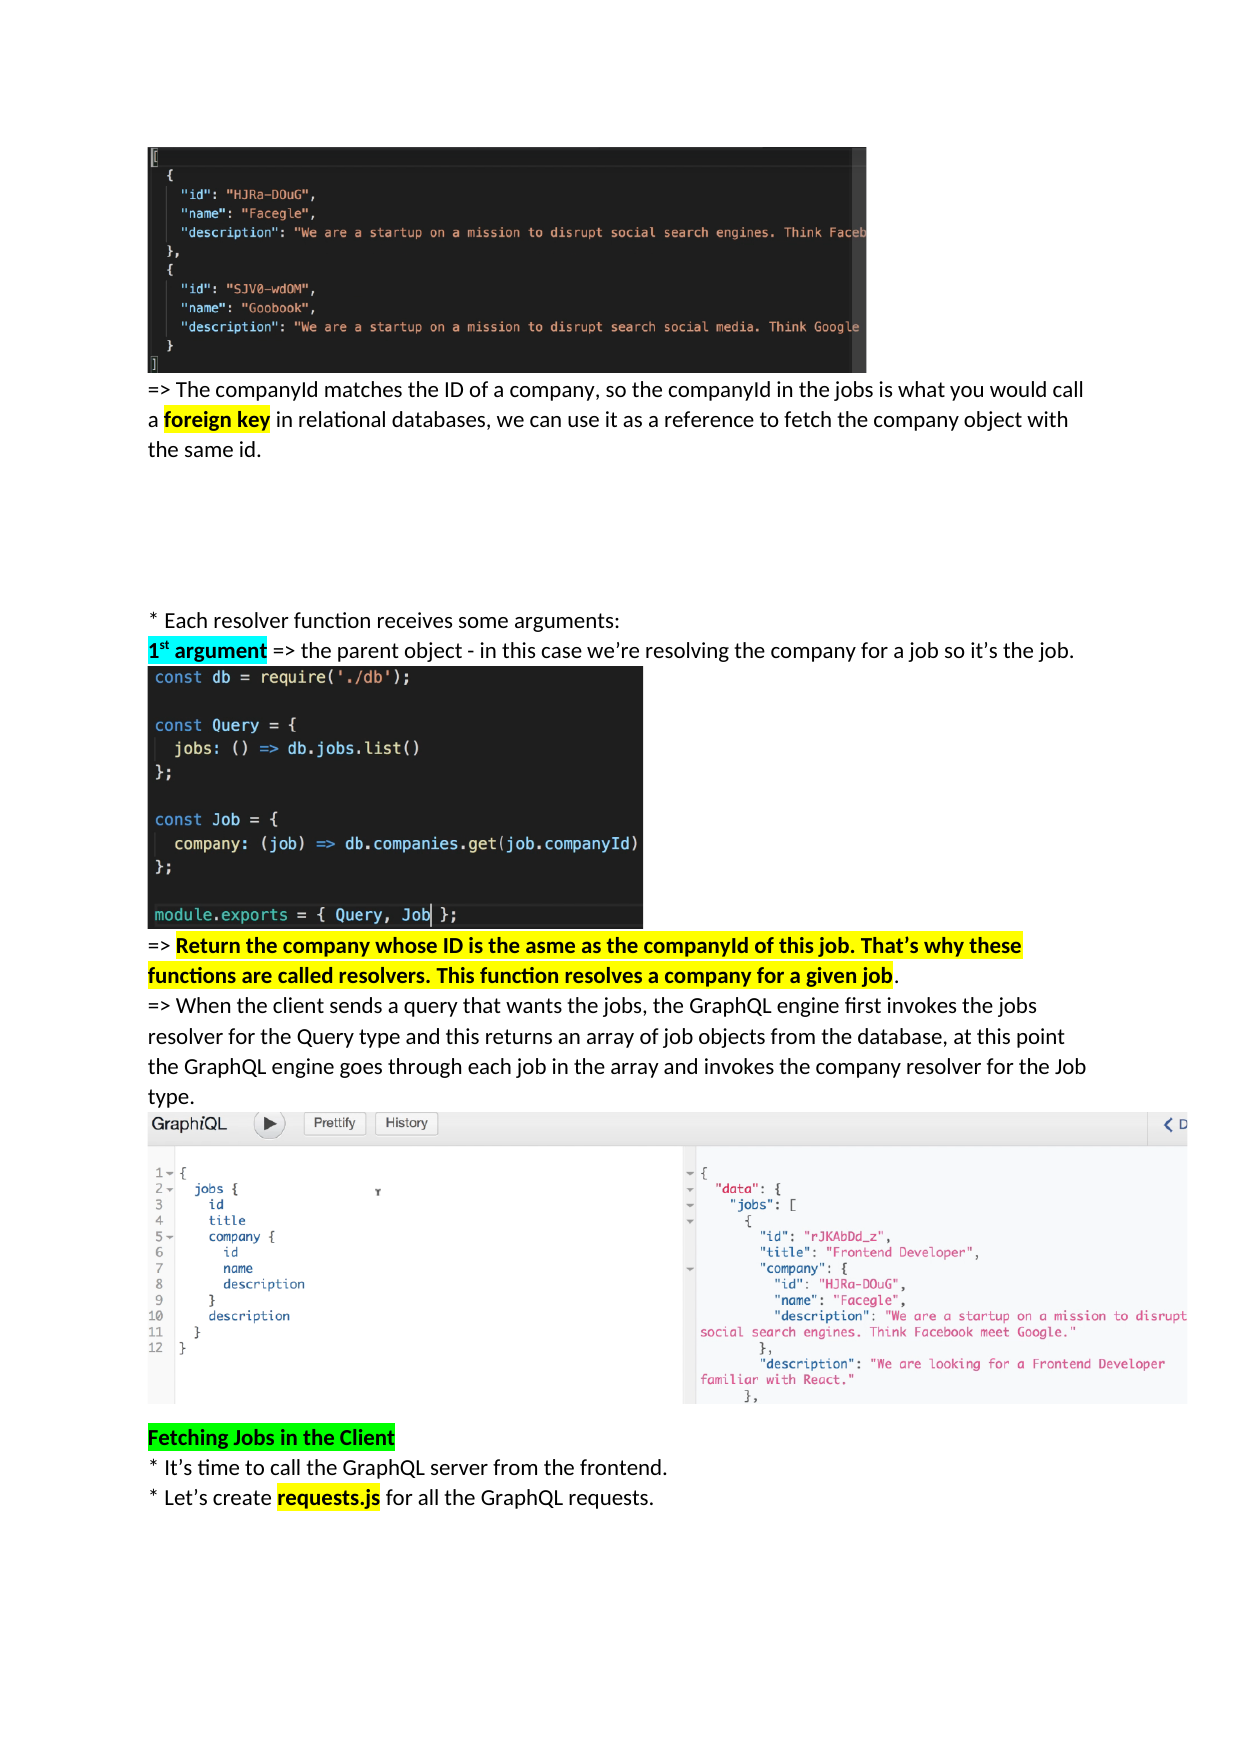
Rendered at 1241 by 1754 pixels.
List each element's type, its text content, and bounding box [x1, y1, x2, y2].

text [148, 1423, 1093, 1511]
picture [147, 1112, 1188, 1404]
picture [147, 666, 644, 929]
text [148, 148, 1093, 493]
picture [147, 147, 867, 373]
